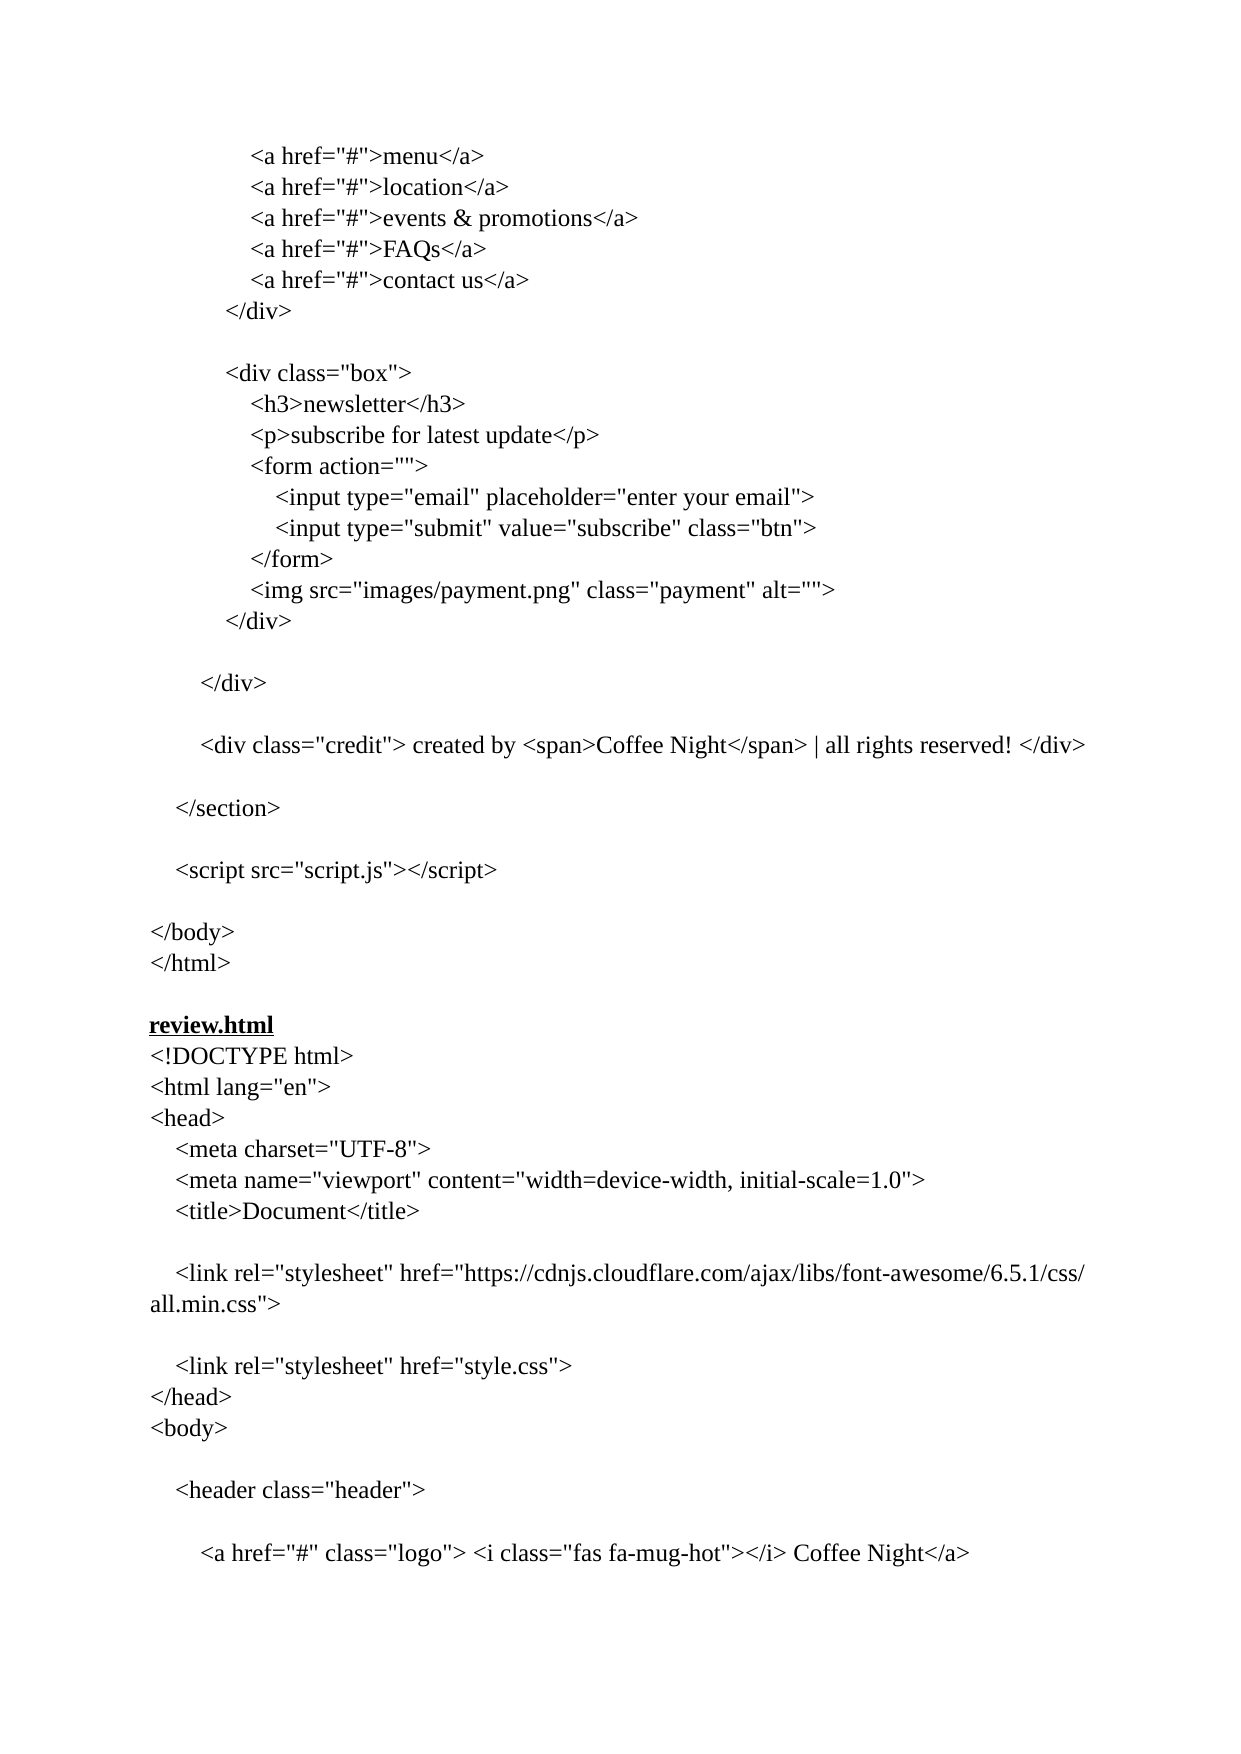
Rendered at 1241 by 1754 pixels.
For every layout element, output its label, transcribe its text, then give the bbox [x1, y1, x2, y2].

text <a href="#">events & promotions</a> [150, 203, 1098, 232]
text <h3>newsletter</h3> [150, 389, 1098, 418]
text <link rel="stylesheet" href="https://cdnjs.cloudflare.com/ajax/libs/font-awesome/6.5.1/css/all.min.css"> [150, 1258, 1098, 1318]
text </section> [150, 793, 1098, 821]
text <html lang="en"> [150, 1072, 1098, 1101]
text <title>Document</title> [150, 1196, 1098, 1225]
text </div> [150, 668, 1098, 697]
text <meta charset="UTF-8"> [150, 1134, 1098, 1163]
text <head> [150, 1103, 1098, 1132]
text <p>subscribe for latest update</p> [150, 420, 1098, 449]
text <header class="header"> [150, 1476, 1098, 1504]
subtitle review.html [148, 1010, 1098, 1039]
text </html> [150, 948, 1098, 977]
text </form> [150, 544, 1098, 573]
text </head> [150, 1382, 1098, 1411]
text <!DOCTYPE html> [150, 1041, 1098, 1070]
text <a href="#">FAQs</a> [150, 234, 1098, 263]
text <body> [150, 1413, 1098, 1442]
text <div class="credit"> created by <span>Coffee Night</span> | all rights reserved! </div> [150, 731, 1098, 759]
text <a href="#">contact us</a> [150, 265, 1098, 294]
text <a href="#" class="logo"> <i class="fas fa-mug-hot"></i> Coffee Night</a> [150, 1538, 1098, 1566]
text <div class="box"> [150, 358, 1098, 387]
text <input type="submit" value="subscribe" class="btn"> [150, 513, 1098, 542]
text <script src="script.js"></script> [150, 855, 1098, 883]
text </body> [150, 917, 1098, 946]
text <img src="images/payment.png" class="payment" alt=""> [150, 575, 1098, 604]
text <a href="#">location</a> [150, 172, 1098, 201]
text <input type="email" placeholder="enter your email"> [150, 482, 1098, 511]
text <meta name="viewport" content="width=device-width, initial-scale=1.0"> [150, 1165, 1098, 1194]
text <a href="#">menu</a> [150, 141, 1098, 169]
text <form action=""> [150, 451, 1098, 480]
text </div> [150, 606, 1098, 635]
text <link rel="stylesheet" href="style.css"> [150, 1351, 1098, 1380]
text </div> [150, 296, 1098, 325]
